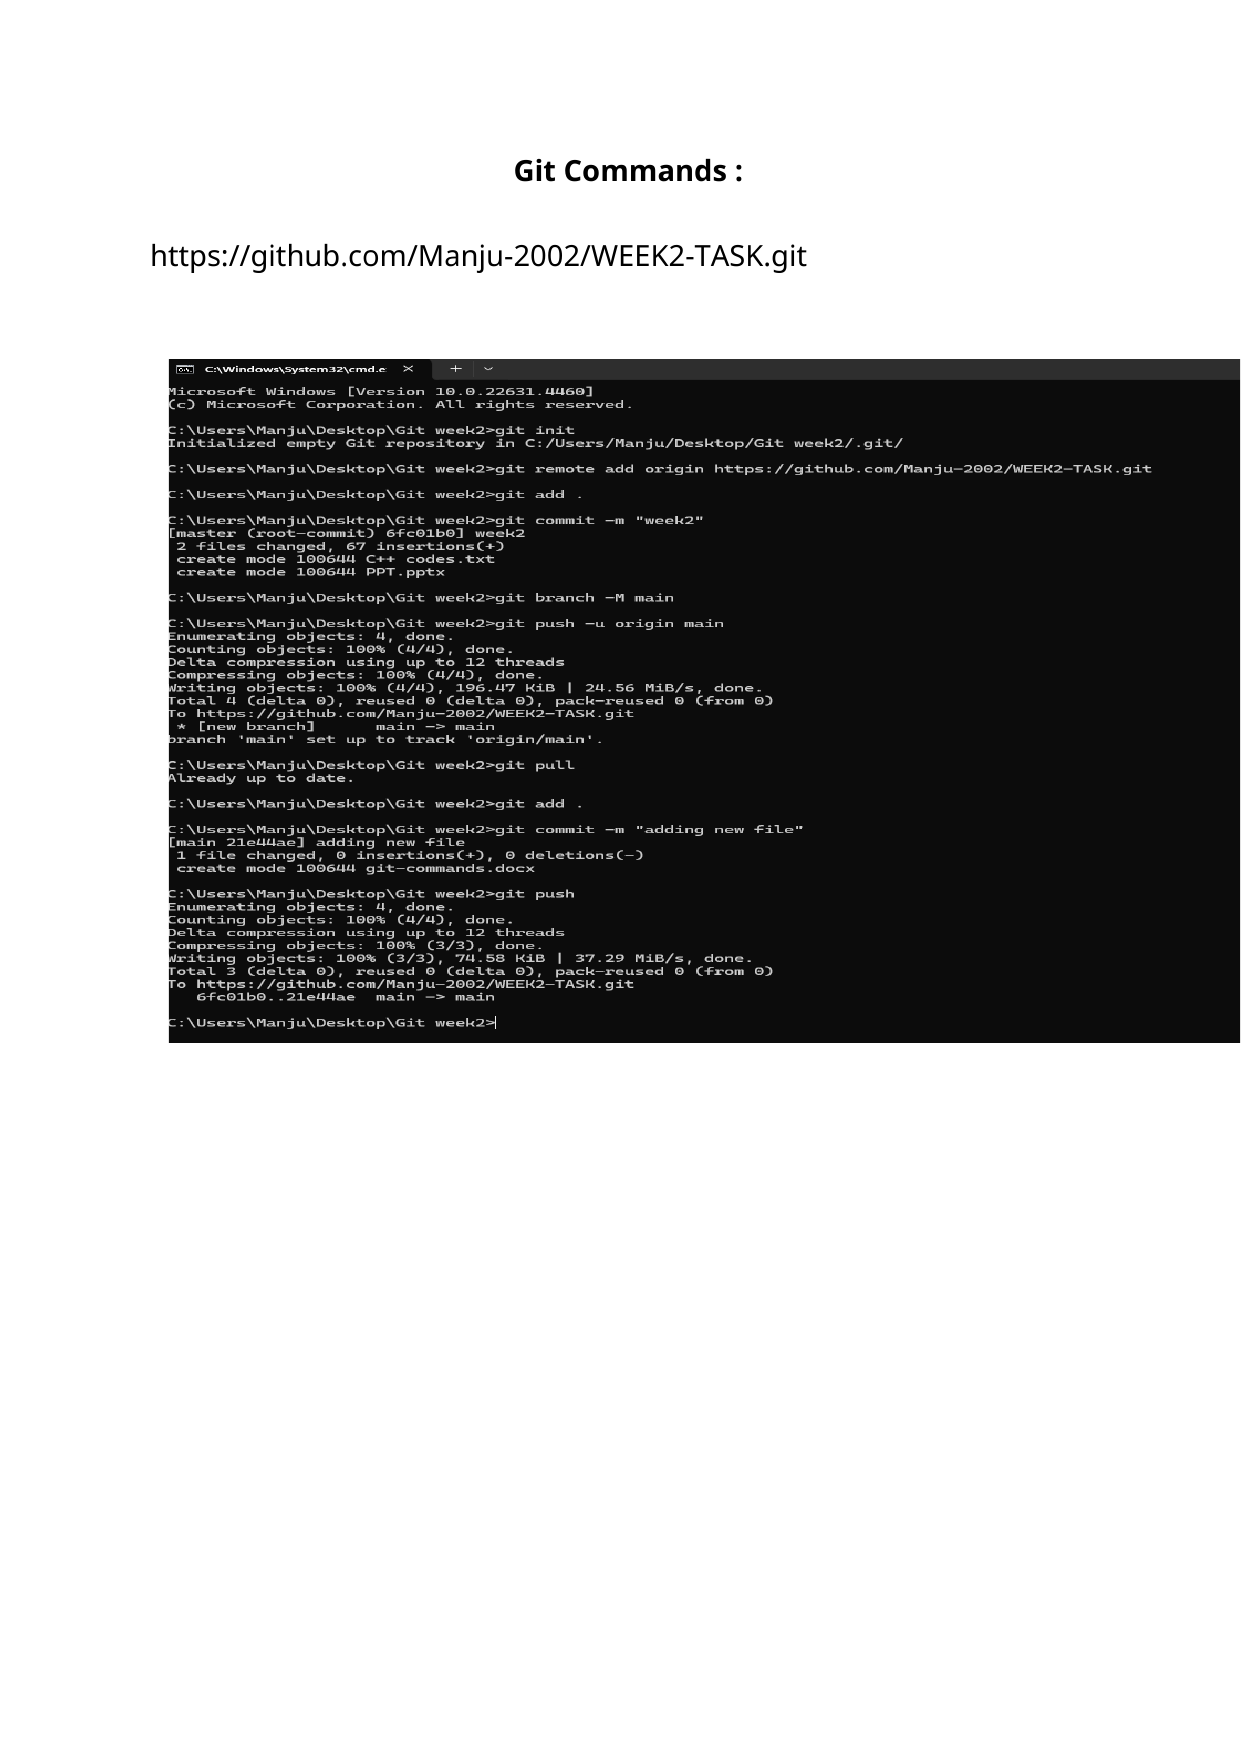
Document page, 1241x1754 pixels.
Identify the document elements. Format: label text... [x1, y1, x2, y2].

text Git Commands : https://github.com/Manju-2002/WEEK2-TASK.git [150, 150, 1090, 1042]
